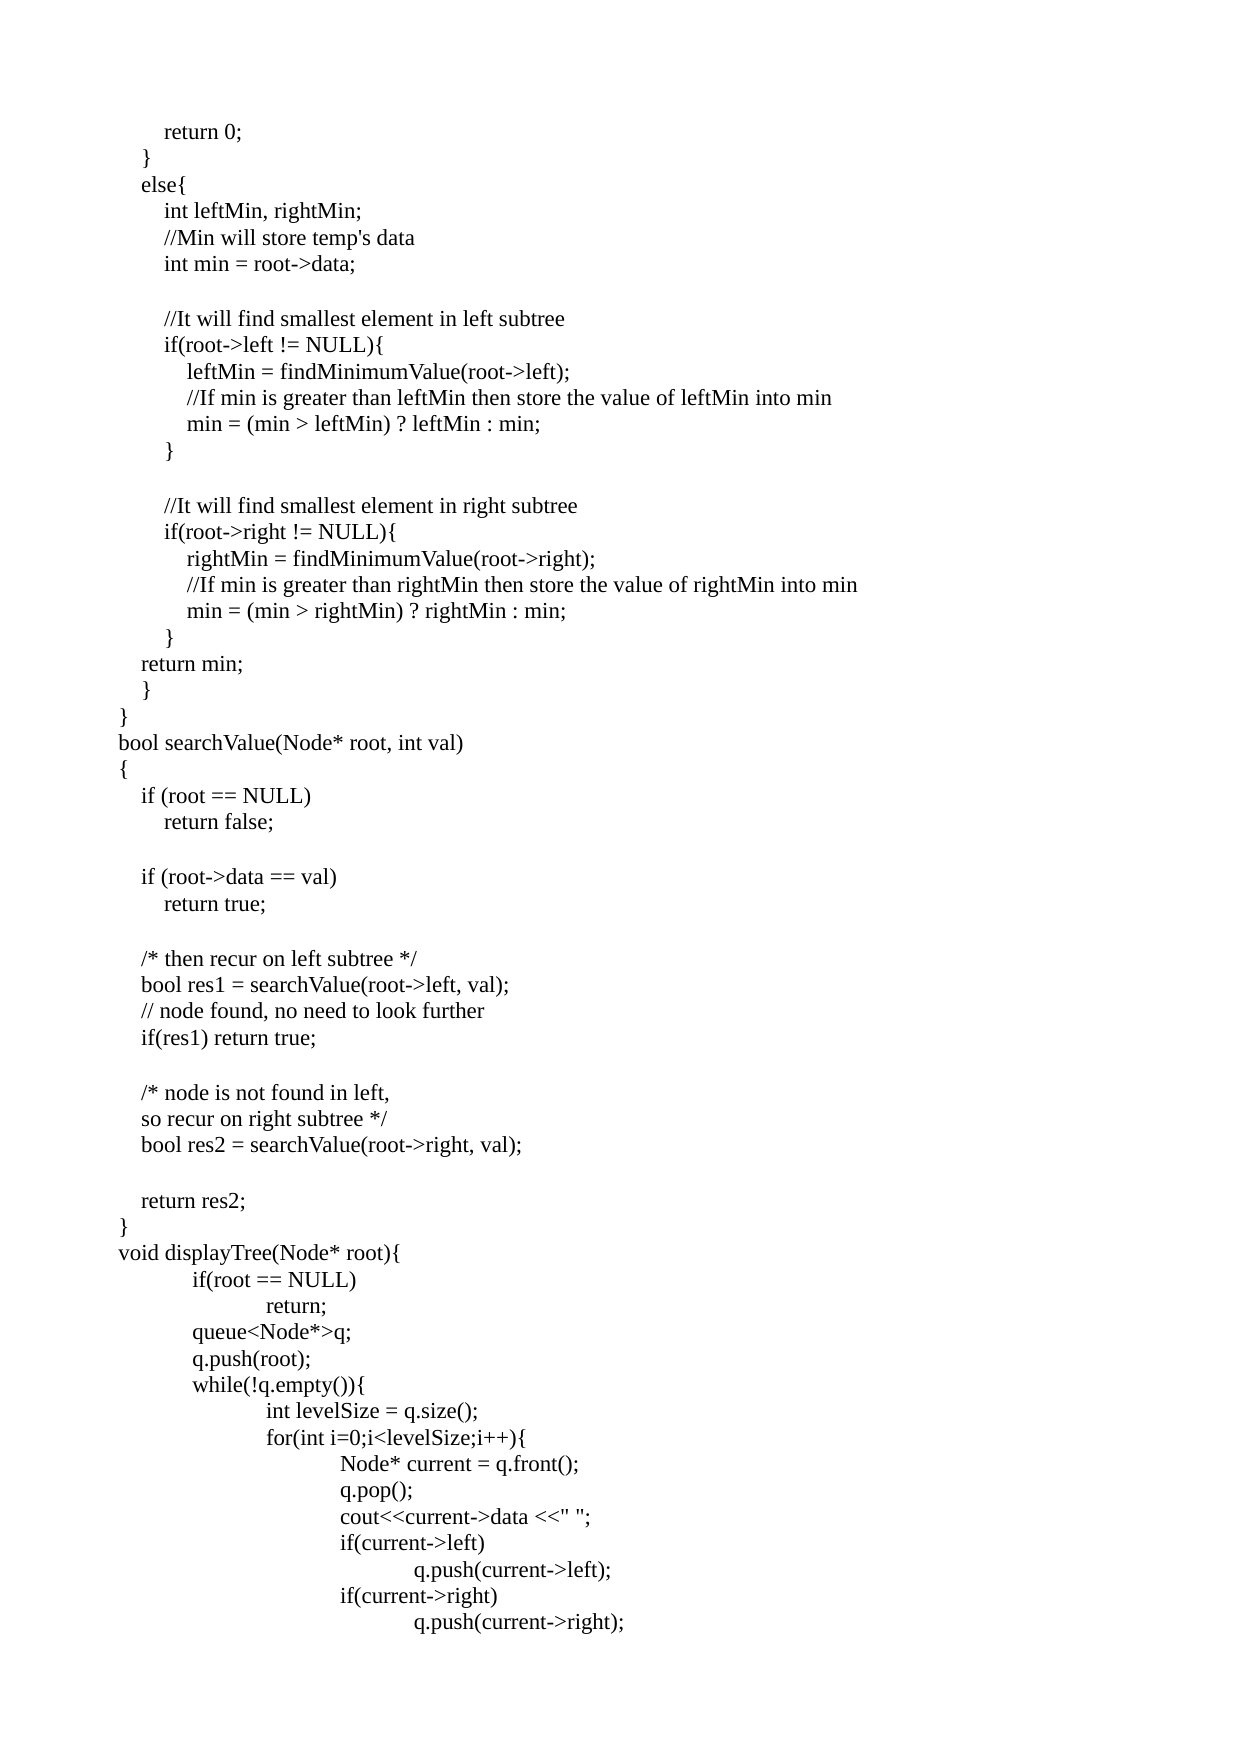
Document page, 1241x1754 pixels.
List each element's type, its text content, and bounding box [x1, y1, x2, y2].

text //It will find smallest element in right subtree [118, 492, 1122, 518]
text return; [118, 1292, 1122, 1318]
text queue<Node*>q; [118, 1318, 1122, 1345]
text return min; [118, 650, 1122, 676]
text if(res1) return true; [118, 1024, 1122, 1050]
text return true; [118, 889, 1122, 916]
text leftMin = findMinimumValue(root->left); [118, 358, 1122, 384]
text } [118, 624, 1122, 650]
text else{ [118, 171, 1122, 197]
text if(current->left) [118, 1529, 1122, 1556]
text /* then recur on left subtree */ [118, 945, 1122, 971]
text q.push(current->left); [118, 1556, 1122, 1582]
text so recur on right subtree */ [118, 1105, 1122, 1132]
text return 0; [118, 118, 1122, 144]
text } [118, 703, 1122, 729]
text if(root->left != NULL){ [118, 331, 1122, 358]
text } [118, 1213, 1122, 1239]
text } [118, 144, 1122, 171]
text return res2; [118, 1187, 1122, 1213]
text //If min is greater than rightMin then store the value of rightMin into min [118, 571, 1122, 597]
text //Min will store temp's data [118, 223, 1122, 250]
text while(!q.empty()){ [118, 1371, 1122, 1397]
text if(root->right != NULL){ [118, 518, 1122, 544]
text /* node is not found in left, [118, 1079, 1122, 1105]
text if(root == NULL) [118, 1266, 1122, 1292]
text { [118, 755, 1122, 782]
text int levelSize = q.size(); [118, 1397, 1122, 1424]
text rightMin = findMinimumValue(root->right); [118, 544, 1122, 571]
text if (root->data == val) [118, 863, 1122, 889]
text int min = root->data; [118, 250, 1122, 276]
text //If min is greater than leftMin then store the value of leftMin into min [118, 384, 1122, 410]
text q.push(current->right); [118, 1608, 1122, 1635]
text for(int i=0;i<levelSize;i++){ [118, 1424, 1122, 1450]
text bool searchValue(Node* root, int val) [118, 729, 1122, 755]
text q.pop(); [118, 1477, 1122, 1503]
text } [118, 676, 1122, 703]
text } [118, 437, 1122, 463]
text bool res2 = searchValue(root->right, val); [118, 1132, 1122, 1158]
text int leftMin, rightMin; [118, 197, 1122, 223]
text if(current->right) [118, 1582, 1122, 1608]
text min = (min > rightMin) ? rightMin : min; [118, 597, 1122, 624]
text if (root == NULL) [118, 782, 1122, 808]
text bool res1 = searchValue(root->left, val); [118, 971, 1122, 997]
text min = (min > leftMin) ? leftMin : min; [118, 410, 1122, 437]
text return false; [118, 808, 1122, 834]
text // node found, no need to look further [118, 997, 1122, 1024]
text cout<<current->data <<" "; [118, 1503, 1122, 1529]
text void displayTree(Node* root){ [118, 1239, 1122, 1266]
text Node* current = q.front(); [118, 1450, 1122, 1477]
text //It will find smallest element in left subtree [118, 305, 1122, 331]
text q.push(root); [118, 1345, 1122, 1371]
